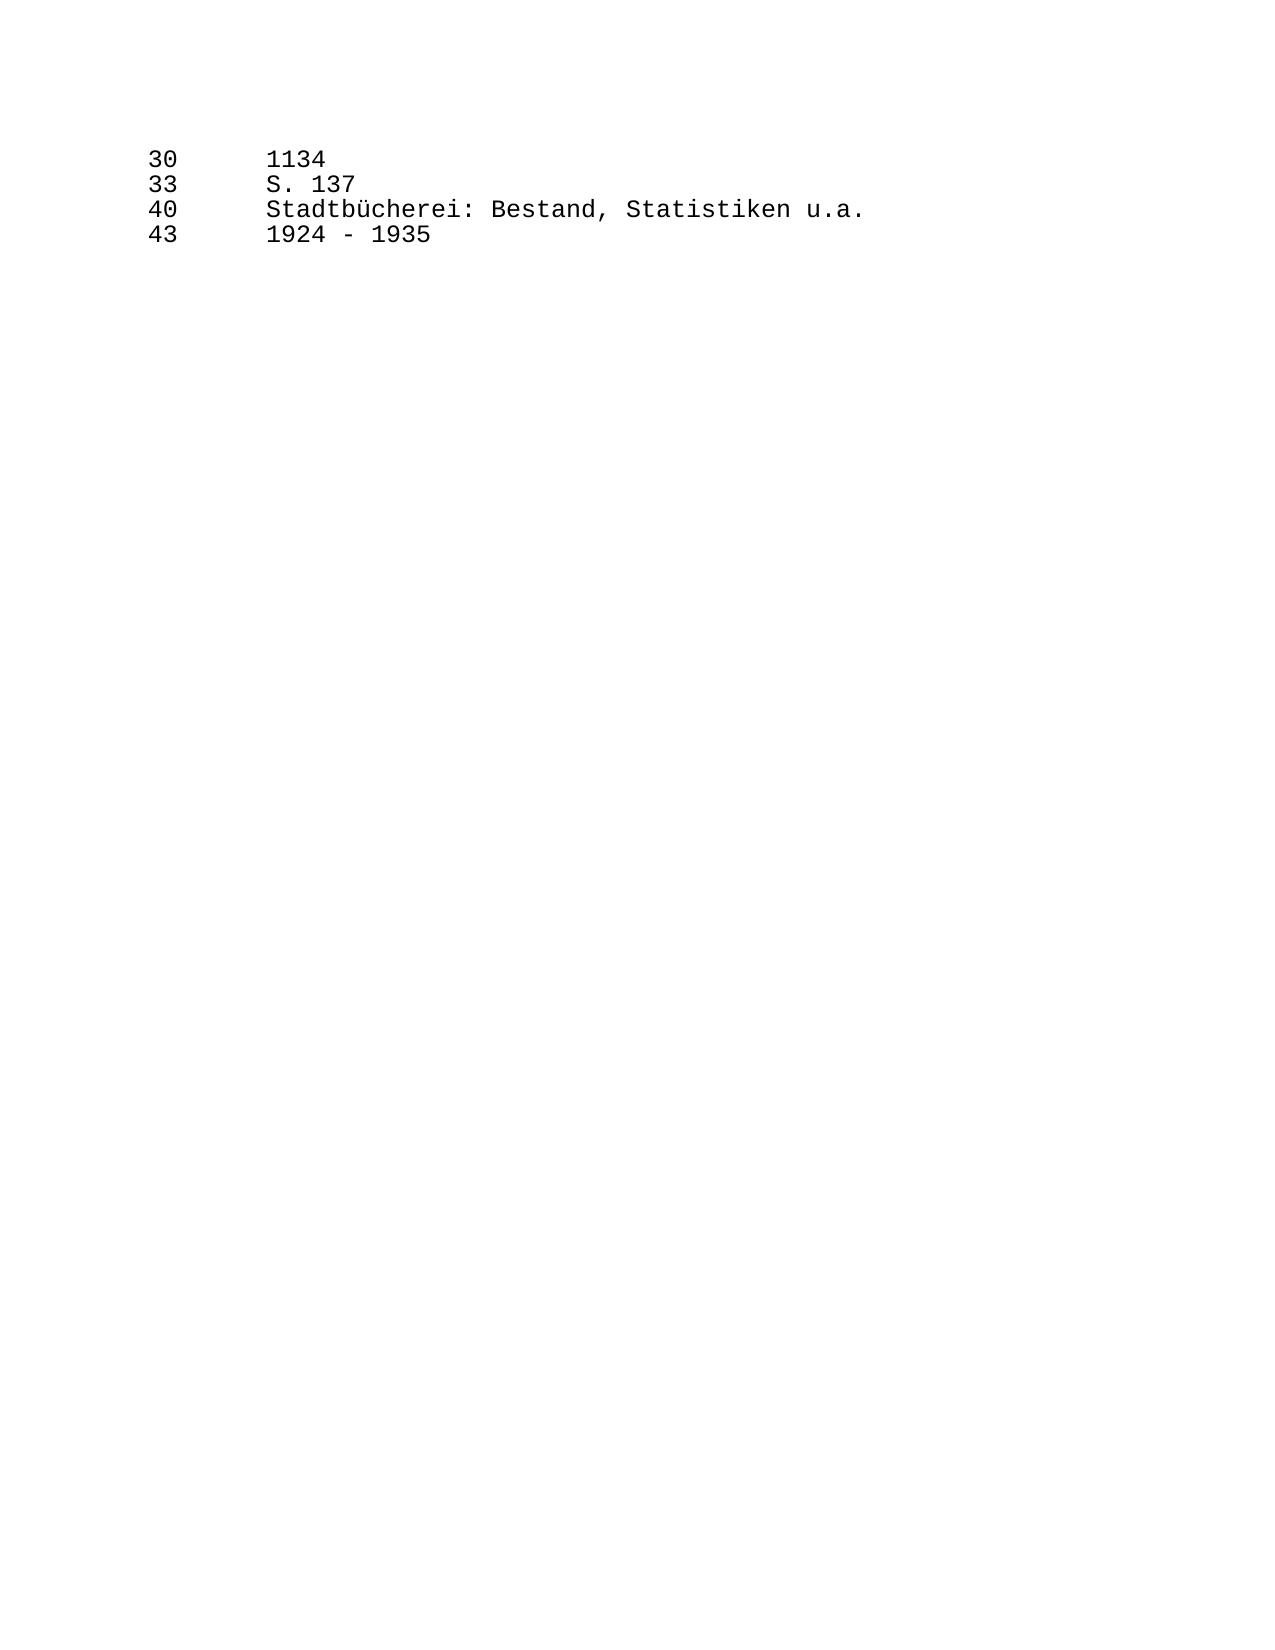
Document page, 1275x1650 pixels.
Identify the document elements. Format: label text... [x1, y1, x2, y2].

text 30 1134 [148, 148, 1127, 173]
text 40 s[Stadtbücherei]s: Bestand, Statistiken u.a. [148, 198, 1127, 223]
text 43 1924 - 1935 [148, 223, 1127, 248]
text 33 S. 137 [148, 173, 1127, 198]
